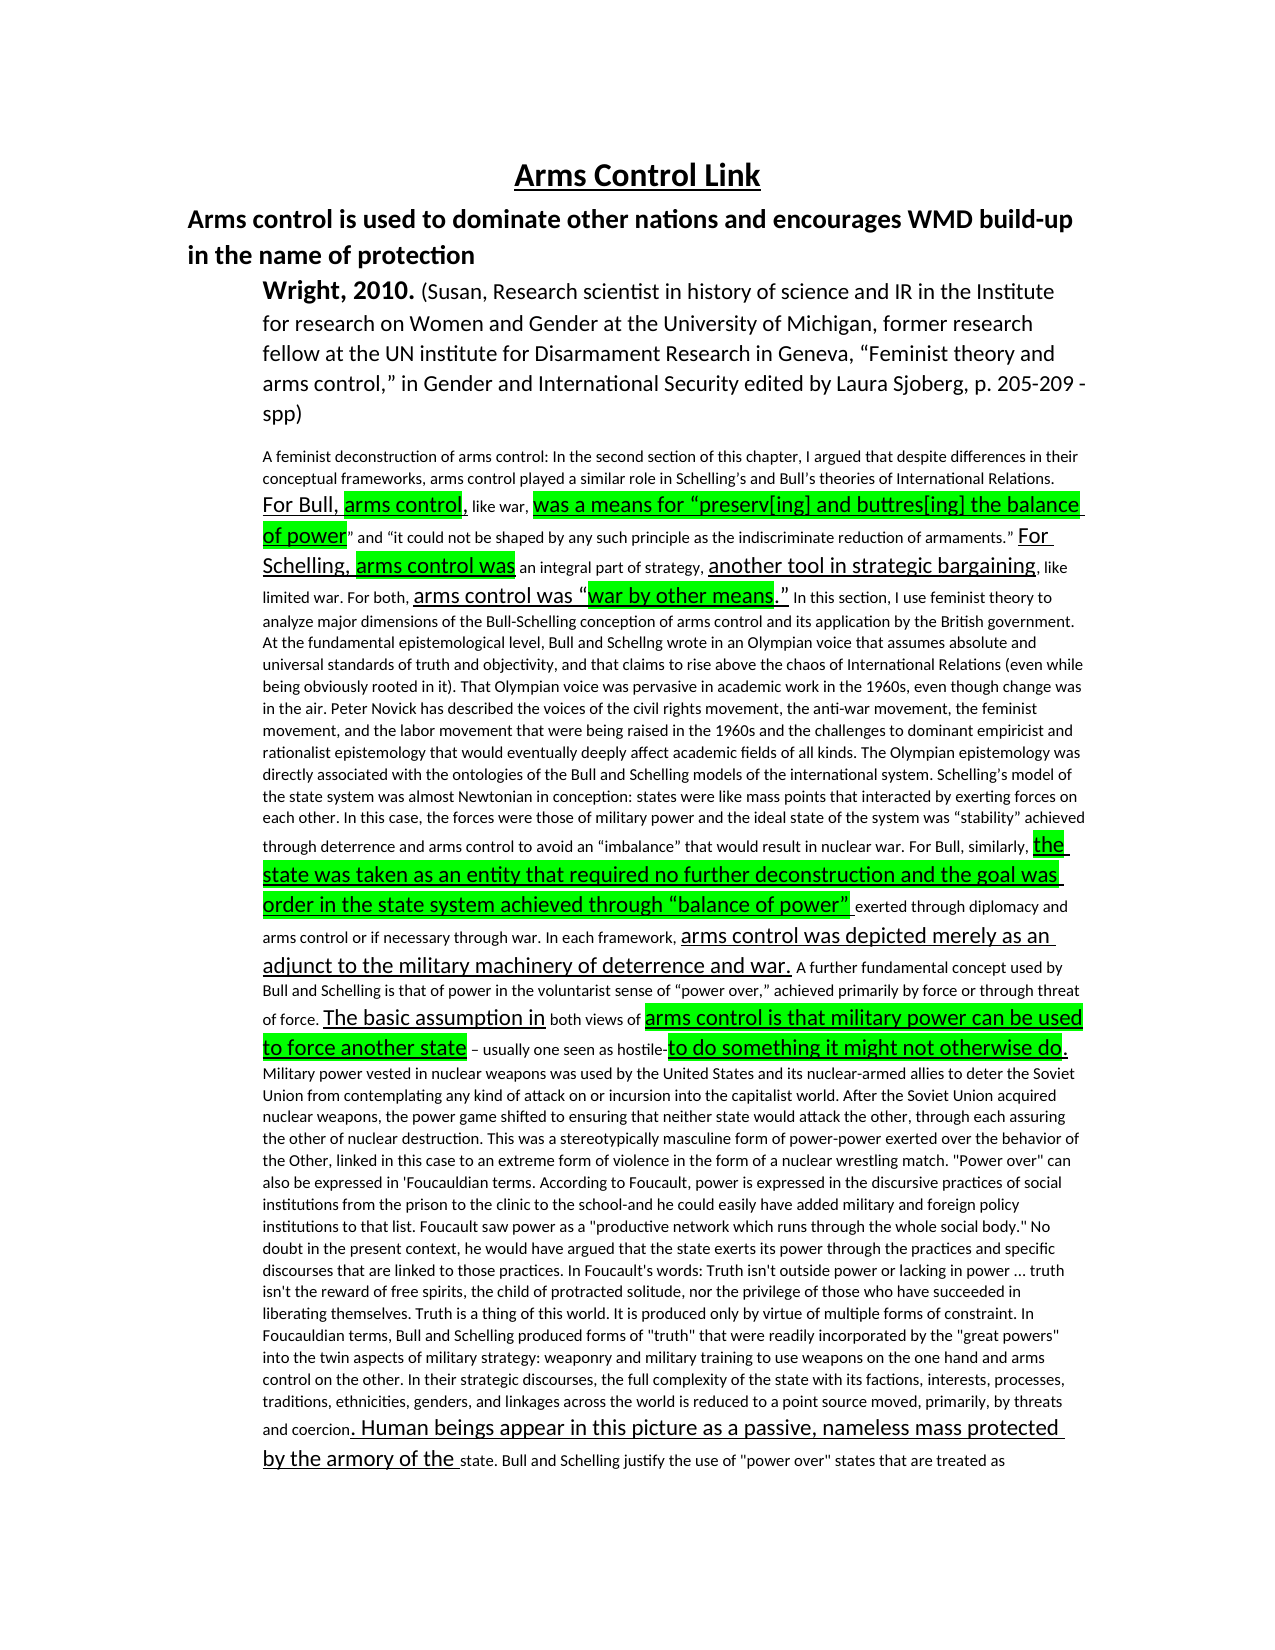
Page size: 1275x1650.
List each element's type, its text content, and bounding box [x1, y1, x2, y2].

text Wright, 2010. (Susan, Research scientist in history of science and IR in the Institute for research on Women and Gender at the University of Michigan, former research fellow at the UN institute for Disarmament Research in Geneva, “Feminist theory and arms control,” in Gender and International Security edited by Laura Sjoberg, p. 205-209 - spp) [262, 273, 1087, 427]
subtitle Arms Control Link [187, 154, 1087, 195]
subtitle Arms control is used to dominate other nations and encourages WMD build-up in the name of protection [187, 202, 1087, 271]
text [262, 446, 1087, 1472]
